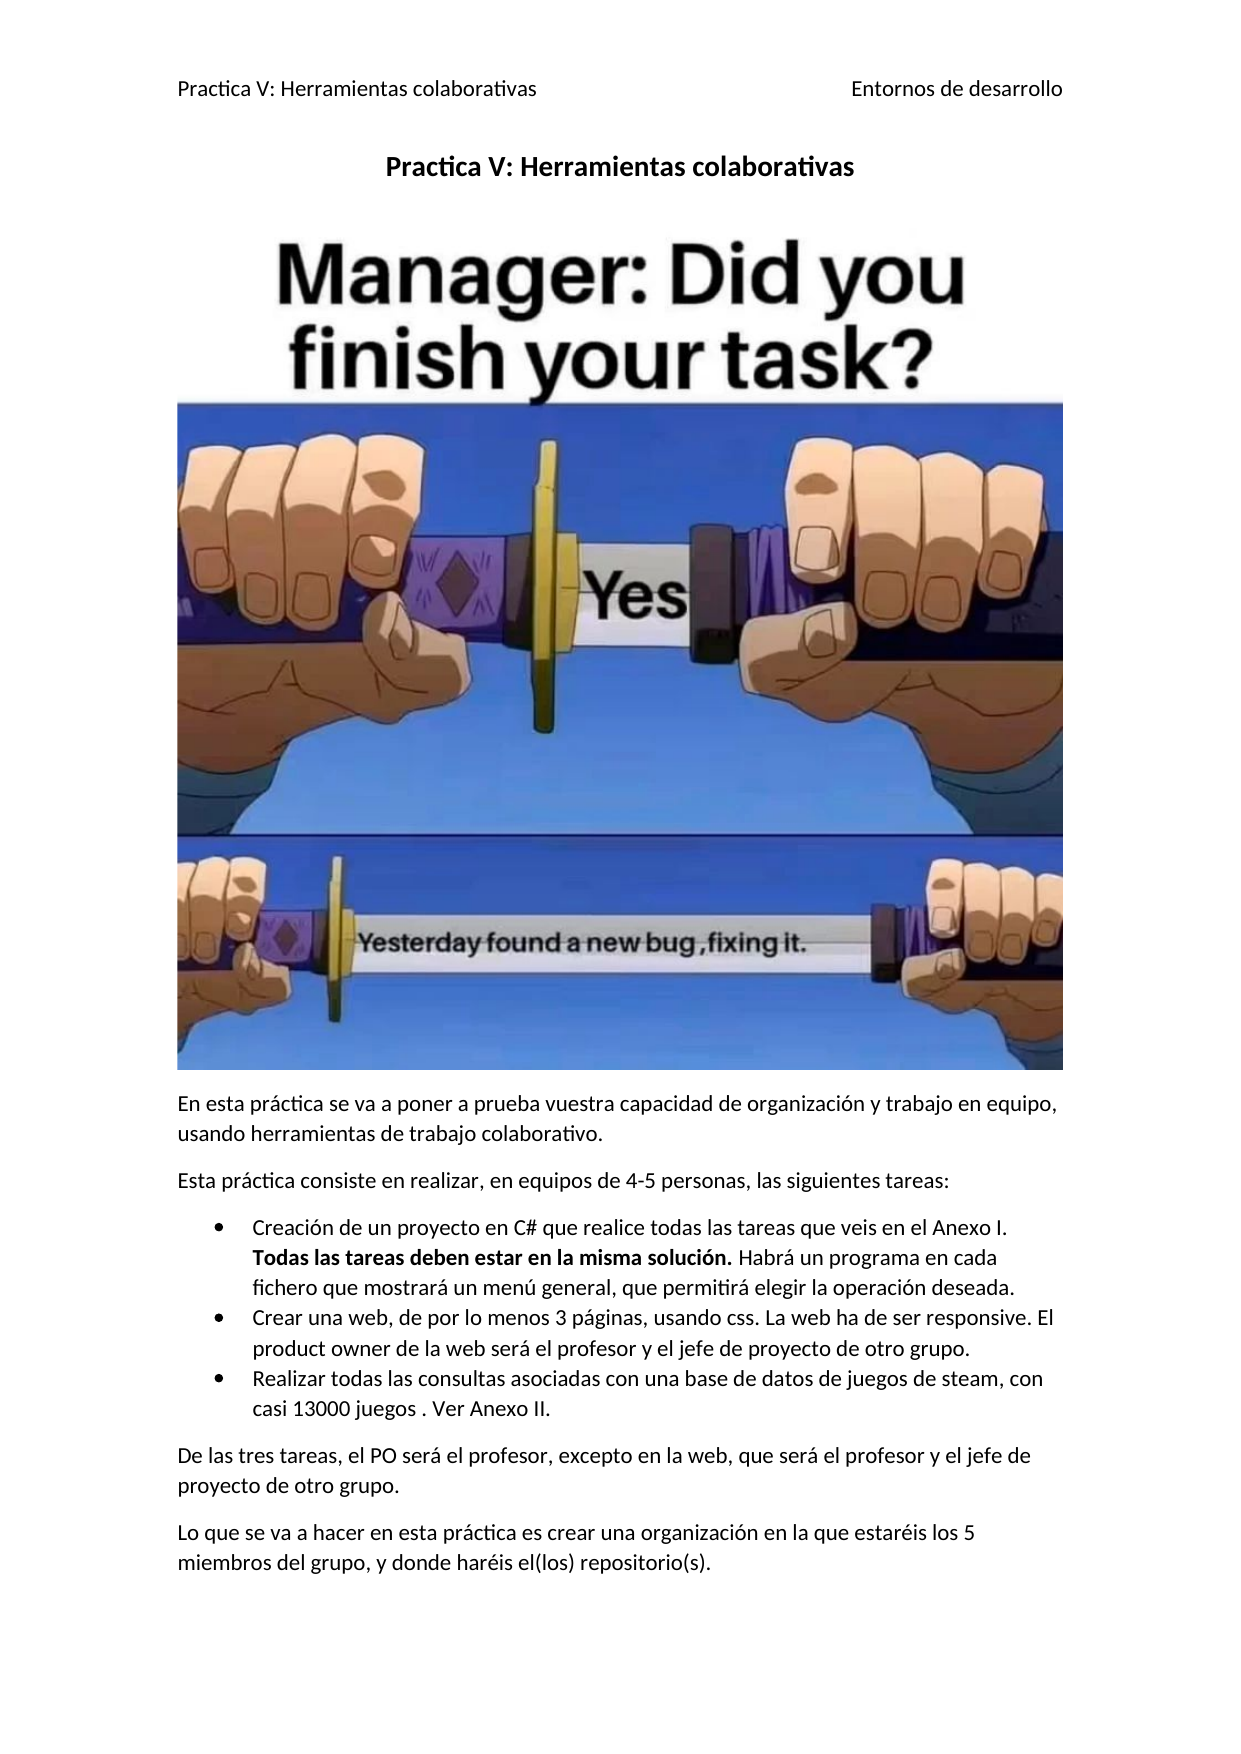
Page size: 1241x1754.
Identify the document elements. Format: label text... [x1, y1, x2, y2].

list Crear una web, de por lo menos 3 páginas, usando css. La web ha de ser responsive. El product owner de la web será el profesor y el jefe de proyecto de otro grupo. [215, 1303, 1063, 1362]
text De las tres tareas, el PO será el profesor, excepto en la web, que será el profesor y el jefe de proyecto de otro grupo. [177, 1441, 1063, 1499]
picture [177, 202, 1063, 1070]
text Esta práctica consiste en realizar, en equipos de 4-5 personas, las siguientes tareas: [177, 1166, 1063, 1194]
list Creación de un proyecto en C# que realice todas las tareas que veis en el Anexo I. Todas las tareas deben estar en la misma solución. Habrá un programa en cada fichero que mostrará un menú general, que permitirá elegir la operación deseada. [215, 1213, 1063, 1301]
list Realizar todas las consultas asociadas con una base de datos de juegos de steam, con casi 13000 juegos . Ver Anexo II. [215, 1364, 1063, 1422]
text Practica V: Herramientas colaborativas [177, 148, 1063, 183]
text Lo que se va a hacer en esta práctica es crear una organización en la que estaréis los 5 miembros del grupo, y donde haréis el(los) repositorio(s). [177, 1518, 1063, 1576]
text En esta práctica se va a poner a prueba vuestra capacidad de organización y trabajo en equipo, usando herramientas de trabajo colaborativo. [177, 1089, 1063, 1147]
